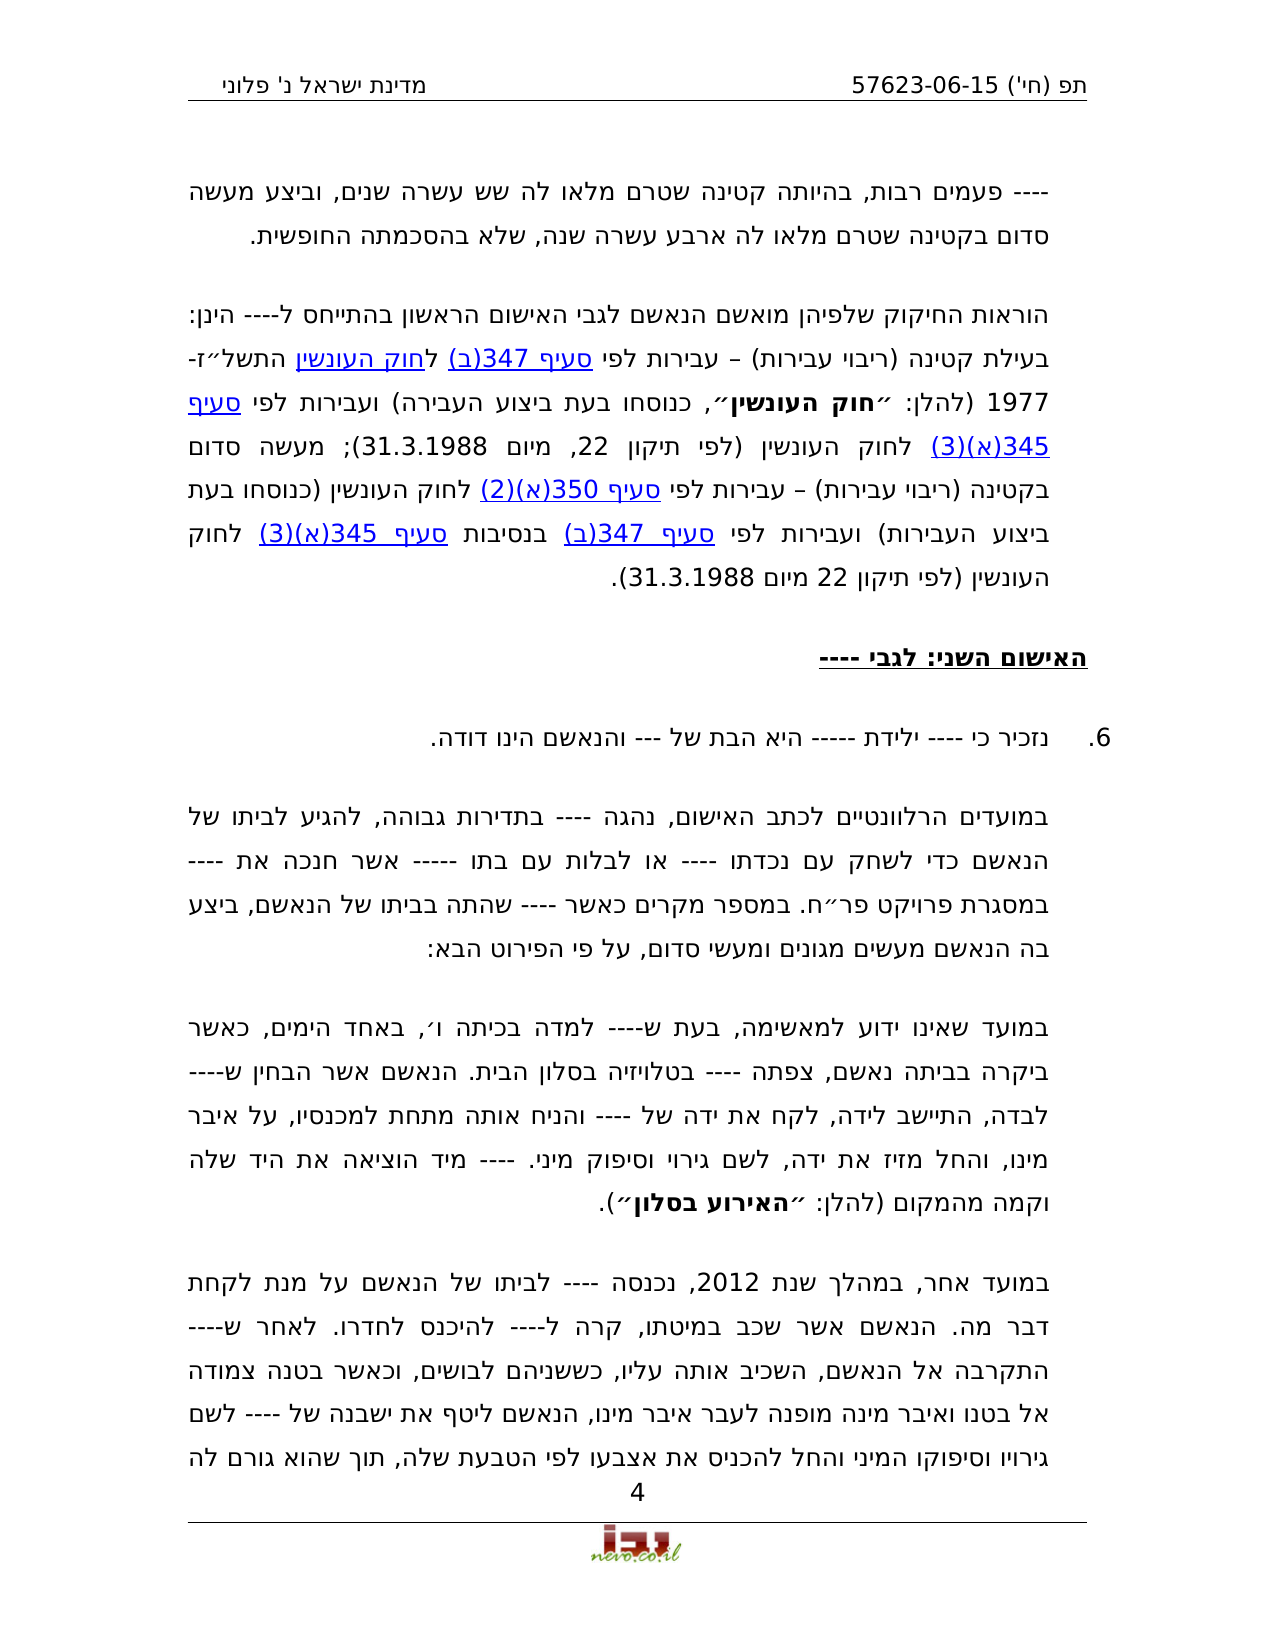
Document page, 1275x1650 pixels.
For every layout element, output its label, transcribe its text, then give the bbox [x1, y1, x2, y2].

text האישום השני: לגבי ---- [187, 643, 1087, 672]
list נזכיר כי ---- ילידת ----- היא הבת של --- והנאשם הינו דודה. [187, 723, 1087, 752]
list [187, 177, 1087, 250]
text במועדים הרלוונטיים לכתב האישום, נהגה ---- בתדירות גבוהה, להגיע לביתו של הנאשם כדי לשחק עם נכדתו ---- או לבלות עם בתו ----- אשר חנכה את ---- במסגרת פרויקט פר״ח. במספר מקרים כאשר ---- שהתה בביתו של הנאשם, ביצע בה הנאשם מעשים מגונים ומעשי סדום, על פי הפירוט הבא: [187, 803, 1050, 963]
picture [591, 1524, 683, 1563]
text הוראות החיקוק שלפיהן מואשם הנאשם לגבי האישום הראשון בהתייחס ל---- הינן: בעילת קטינה (ריבוי עבירות) – עבירות לפי סעיף 347(ב) לחוק העונשין התשל״ז-1977 (להלן: ״חוק העונשין״, כנוסחו בעת ביצוע העבירה) ועבירות לפי סעיף 345(א)(3) לחוק העונשין (לפי תיקון 22, מיום 31.3.1988); מעשה סדום בקטינה (ריבוי עבירות) – עבירות לפי סעיף 350(א)(2) לחוק העונשין (כנוסחו בעת ביצוע העבירות) ועבירות לפי סעיף 347(ב) בנסיבות סעיף 345(א)(3) לחוק העונשין (לפי תיקון 22 מיום 31.3.1988). [187, 301, 1050, 592]
text במועד שאינו ידוע למאשימה, בעת ש---- למדה בכיתה ו׳, באחד הימים, כאשר ביקרה בביתה נאשם, צפתה ---- בטלויזיה בסלון הבית. הנאשם אשר הבחין ש---- לבדה, התיישב לידה, לקח את ידה של ---- והניח אותה מתחת למכנסיו, על איבר מינו, והחל מזיז את ידה, לשם גירוי וסיפוק מיני. ---- מיד הוציאה את היד שלה וקמה מהמקום (להלן: ״האירוע בסלון״). [187, 1014, 1050, 1218]
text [187, 1268, 1050, 1473]
